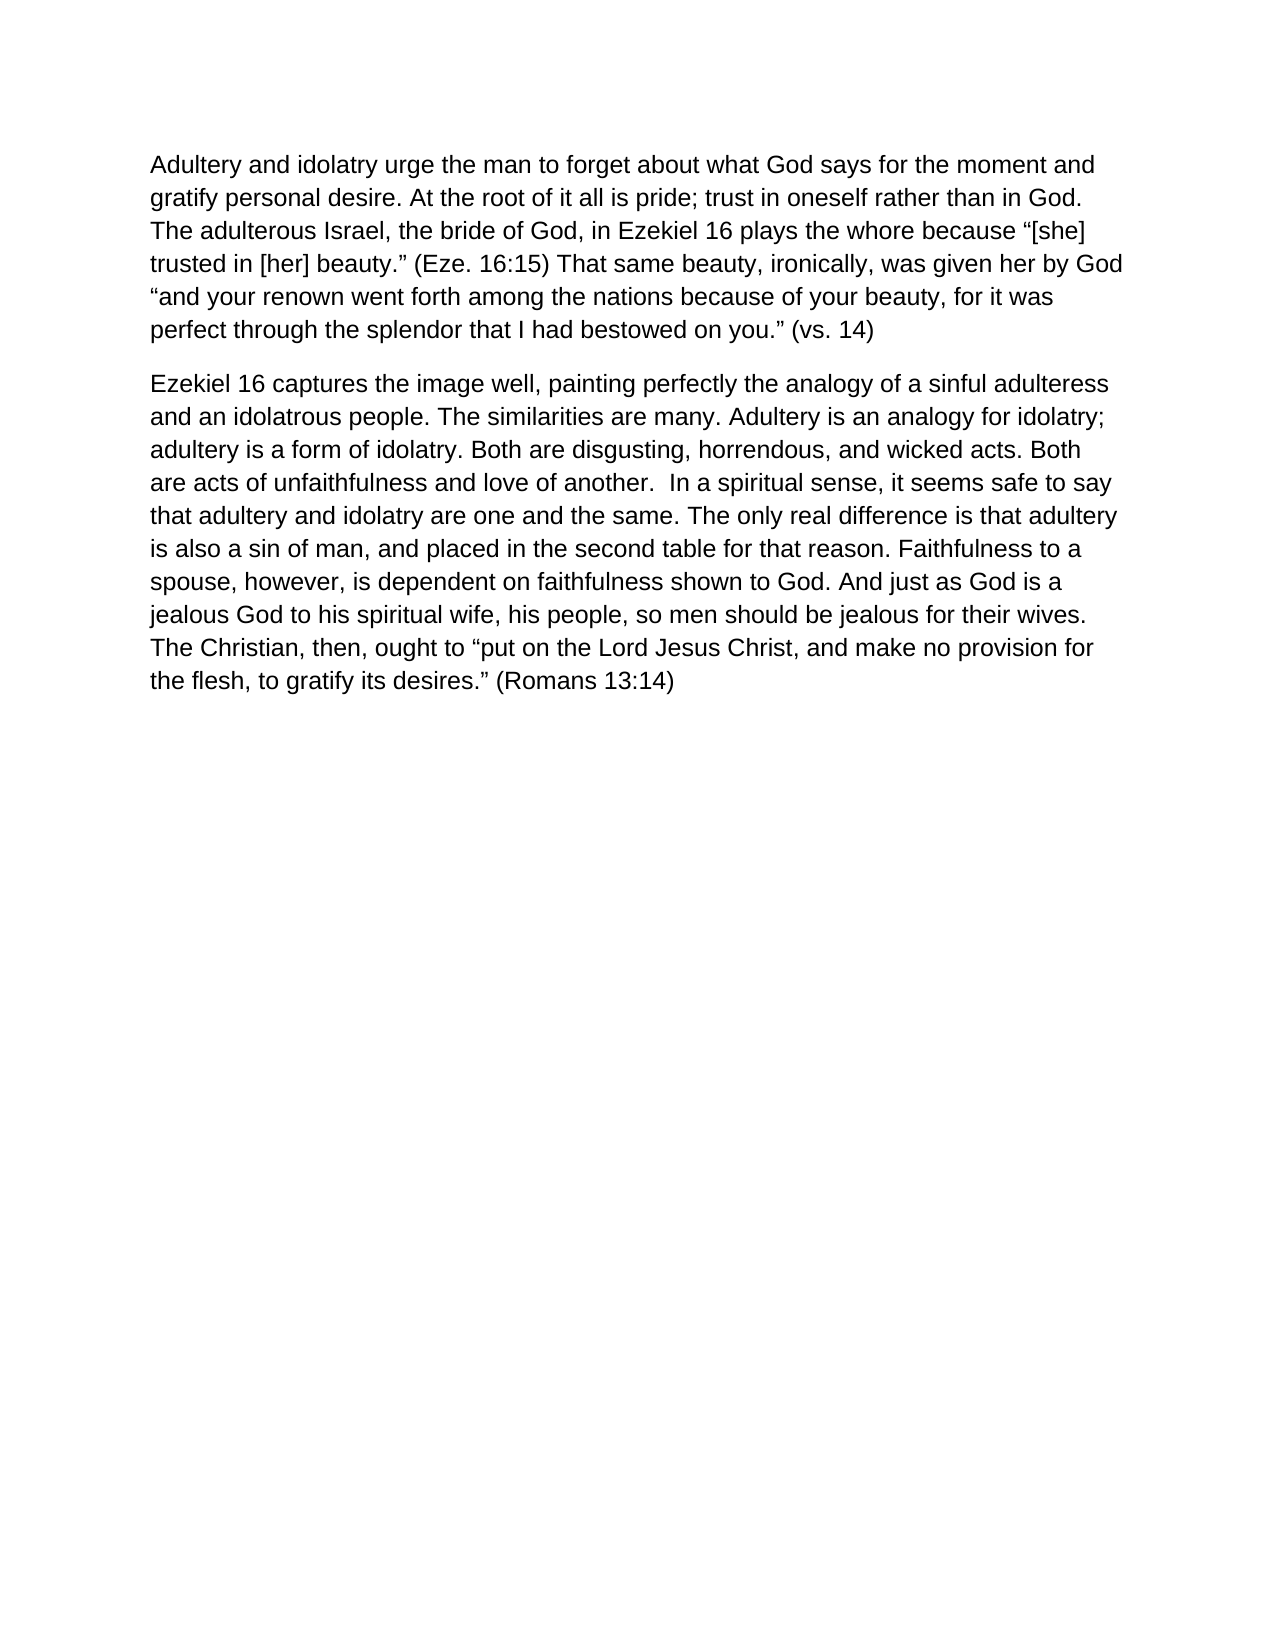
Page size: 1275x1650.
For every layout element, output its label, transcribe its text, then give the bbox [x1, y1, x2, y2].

text Ezekiel 16 captures the image well, painting perfectly the analogy of a sinful adulteress and an idolatrous people. The similarities are many. Adultery is an analogy for idolatry; adultery is a form of idolatry. Both are disgusting, horrendous, and wicked acts. Both are acts of unfaithfulness and love of another. In a spiritual sense, it seems safe to say that adultery and idolatry are one and the same. The only real difference is that adultery is also a sin of man, and placed in the second table for that reason. Faithfulness to a spouse, however, is dependent on faithfulness shown to God. And just as God is a jealous God to his spiritual wife, his people, so men should be jealous for their wives. The Christian, then, ought to “put on the Lord Jesus Christ, and make no provision for the flesh, to gratify its desires.” (Romans 13:14) [150, 369, 1125, 695]
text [150, 150, 1125, 344]
